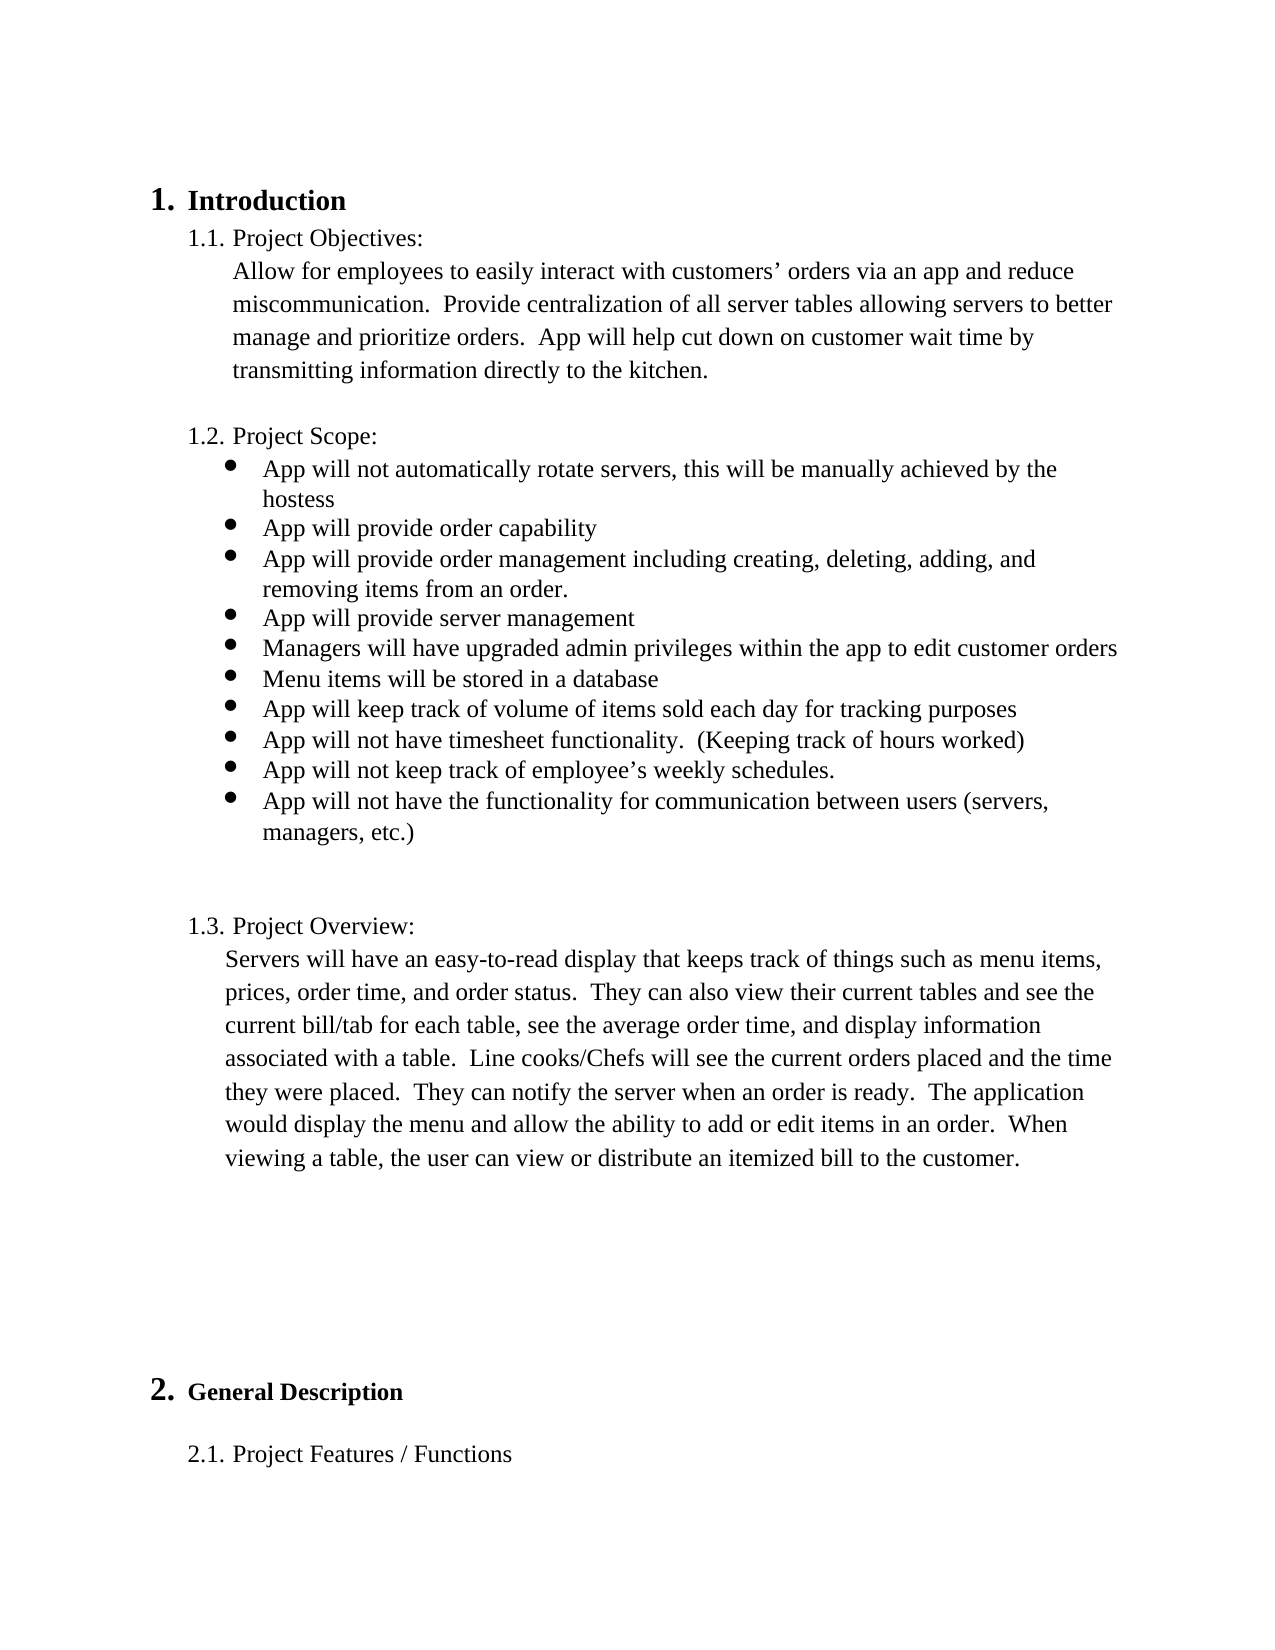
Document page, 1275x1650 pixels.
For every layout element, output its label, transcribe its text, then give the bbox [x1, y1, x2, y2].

list App will provide server management [225, 603, 1125, 633]
list App will not have the functionality for communication between users (servers, managers, etc.) [225, 786, 1125, 845]
list Introduction [150, 179, 1125, 217]
list Project Scope: [187, 421, 1125, 450]
list App will keep track of volume of items sold each day for tracking purposes [225, 694, 1125, 725]
list App will provide order management including creating, deleting, adding, and removing items from an order. [225, 544, 1125, 603]
list App will not keep track of employee’s weekly schedules. [225, 756, 1125, 786]
list Project Objectives: [187, 223, 1125, 252]
list Menu items will be stored in a database [225, 664, 1125, 694]
list Servers will have an easy-to-read display that keeps track of things such as menu items, prices, order time, and order status. They can also view their current tables and see the current bill/tab for each table, see the average order time, and display information associated with a table. Line cooks/Chefs will see the current orders placed and the time they were placed. They can notify the server when an order is ready. The application would display the menu and allow the ability to add or edit items in an order. When viewing a table, the user can view or distribute an itemized bill to the customer. [225, 944, 1125, 1171]
list Managers will have upgraded admin privileges within the app to edit customer orders [225, 633, 1125, 664]
list App will not have timesheet functionality. (Keeping track of hours worked) [225, 725, 1125, 756]
list Project Overview: [187, 911, 1125, 940]
list App will not automatically rotate servers, this will be manually achieved by the hostess [225, 454, 1125, 513]
list App will provide order capability [225, 513, 1125, 544]
list General Description [150, 1369, 1125, 1408]
list Project Features / Functions [187, 1439, 1125, 1468]
list Allow for employees to easily interact with customers’ orders via an app and reduce miscommunication. Provide centralization of all server tables allowing servers to better manage and prioritize orders. App will help cut down on customer wait time by transmitting information directly to the kitchen. [232, 256, 1125, 384]
